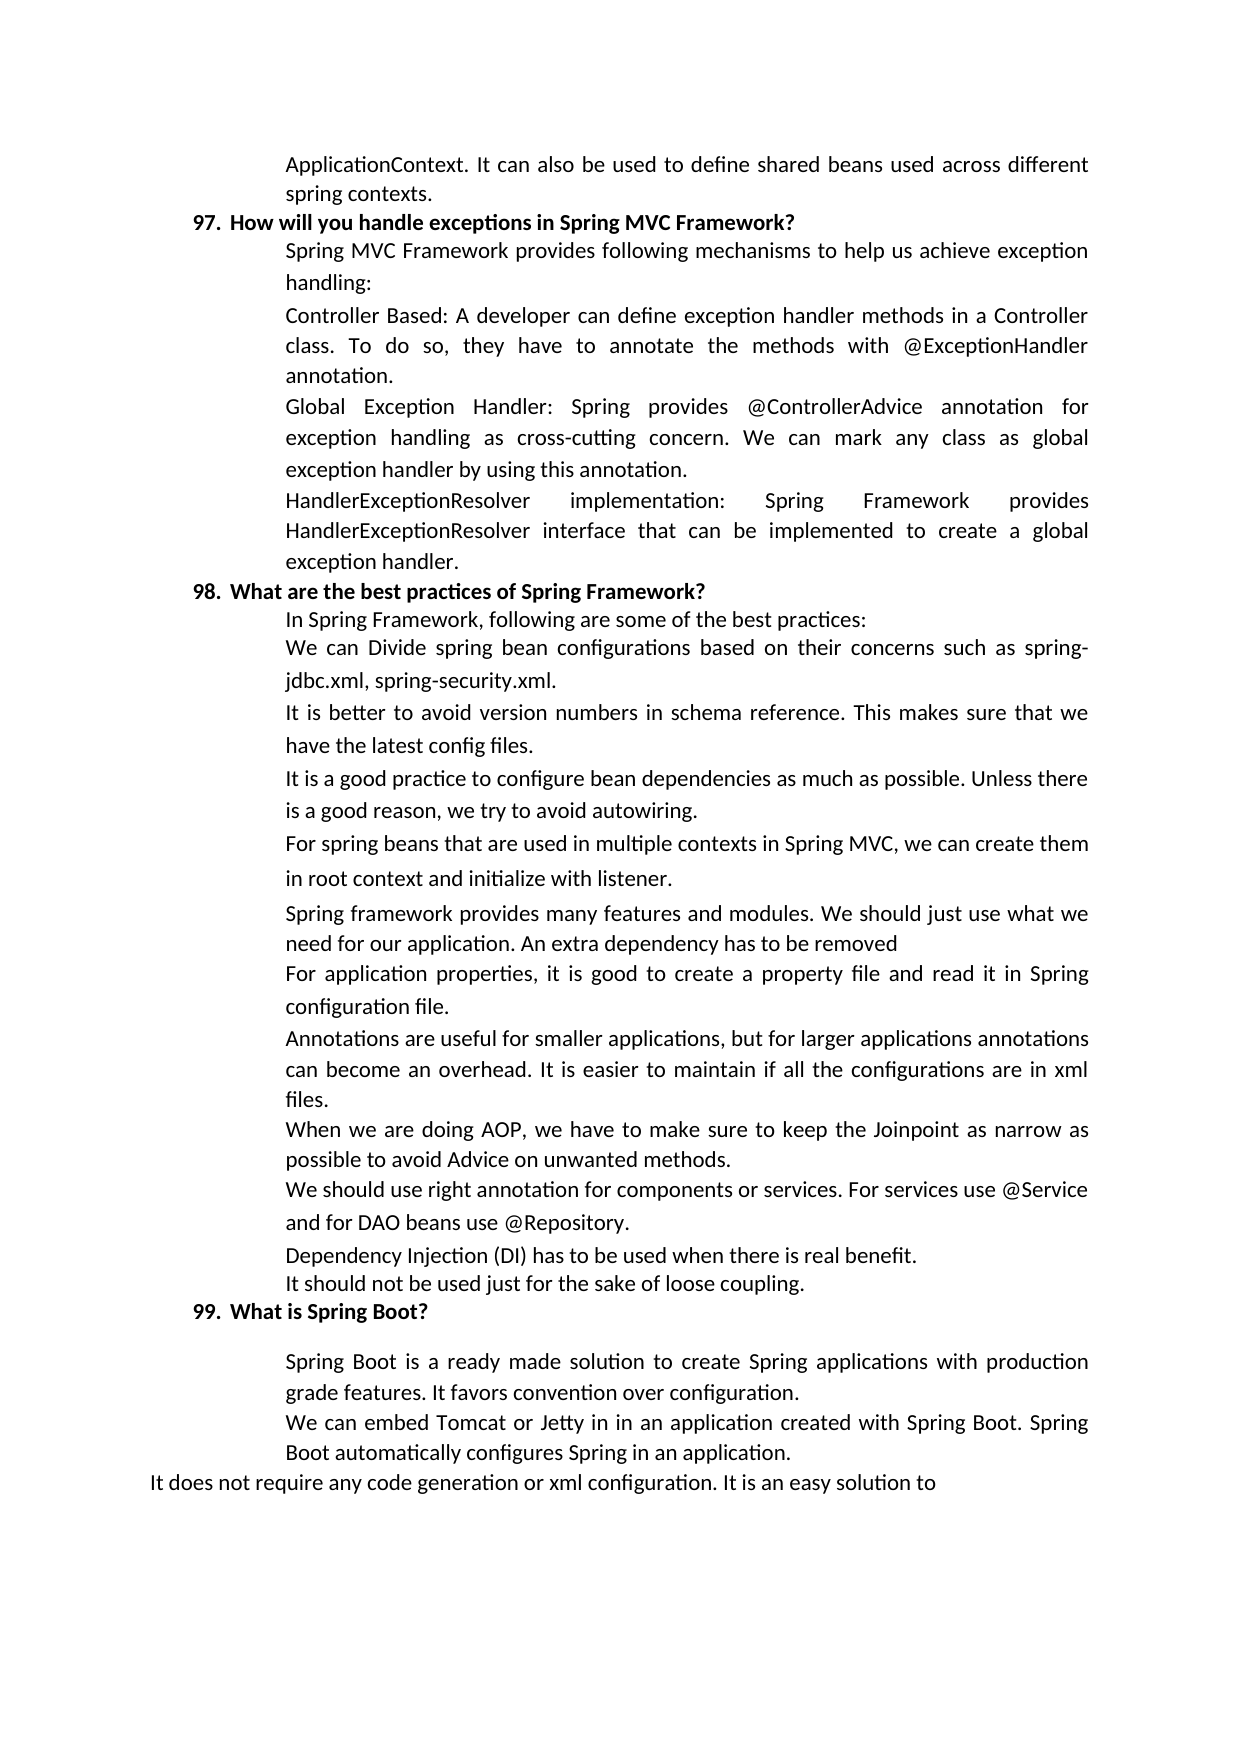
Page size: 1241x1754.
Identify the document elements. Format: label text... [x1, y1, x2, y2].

list How will you handle exceptions in Spring MVC Framework? [192, 208, 1090, 236]
text Spring framework provides many features and modules. We should just use what we need for our application. An extra dependency has to be removed [285, 899, 1090, 957]
text It is a good practice to configure bean dependencies as much as possible. Unless there is a good reason, we try to avoid autowiring. [285, 764, 1090, 825]
text It does not require any code generation or xml configuration. It is an easy solution to [150, 1468, 1090, 1496]
text Spring Boot is a ready made solution to create Spring applications with production grade features. It favors convention over configuration. [285, 1347, 1090, 1406]
list What is Spring Boot? [192, 1297, 1090, 1325]
text For application properties, it is good to create a property file and read it in Spring configuration file. [285, 959, 1090, 1020]
text Spring MVC Framework provides following mechanisms to help us achieve exception handling: [285, 236, 1090, 296]
text Controller Based: A developer can define exception handler methods in a Controller class. To do so, they have to annotate the methods with @ExceptionHandler annotation. [285, 301, 1090, 389]
text When we are doing AOP, we have to make sure to keep the Joinpoint as narrow as possible to avoid Advice on unwanted methods. [285, 1115, 1090, 1173]
text We can Divide spring bean configurations based on their concerns such as spring-jdbc.xml, spring-security.xml. [285, 633, 1090, 694]
text Annotations are useful for smaller applications, but for larger applications annotations can become an overhead. It is easier to maintain if all the configurations are in xml files. [285, 1024, 1090, 1113]
list What are the best practices of Spring Framework? [192, 577, 1090, 605]
text It should not be used just for the sake of loose coupling. [285, 1269, 1090, 1297]
text For spring beans that are used in multiple contexts in Spring MVC, we can create them in root context and initialize with listener. [285, 829, 1090, 892]
text Global Exception Handler: Spring provides @ControllerAdvice annotation for exception handling as cross-cutting concern. We can mark any class as global exception handler by using this annotation. [285, 392, 1090, 483]
text It is better to avoid version numbers in schema reference. This makes sure that we have the latest config files. [285, 698, 1090, 759]
text HandlerExceptionResolver implementation: Spring Framework provides HandlerExceptionResolver interface that can be implemented to create a global exception handler. [285, 486, 1090, 575]
text In Spring Framework, following are some of the best practices: [285, 605, 1090, 633]
text Dependency Injection (DI) has to be used when there is real benefit. [285, 1241, 1090, 1269]
text We can embed Tomcat or Jetty in in an application created with Spring Boot. Spring Boot automatically configures Spring in an application. [285, 1408, 1090, 1466]
text We should use right annotation for components or services. For services use @Service and for DAO beans use @Repository. [285, 1176, 1090, 1236]
